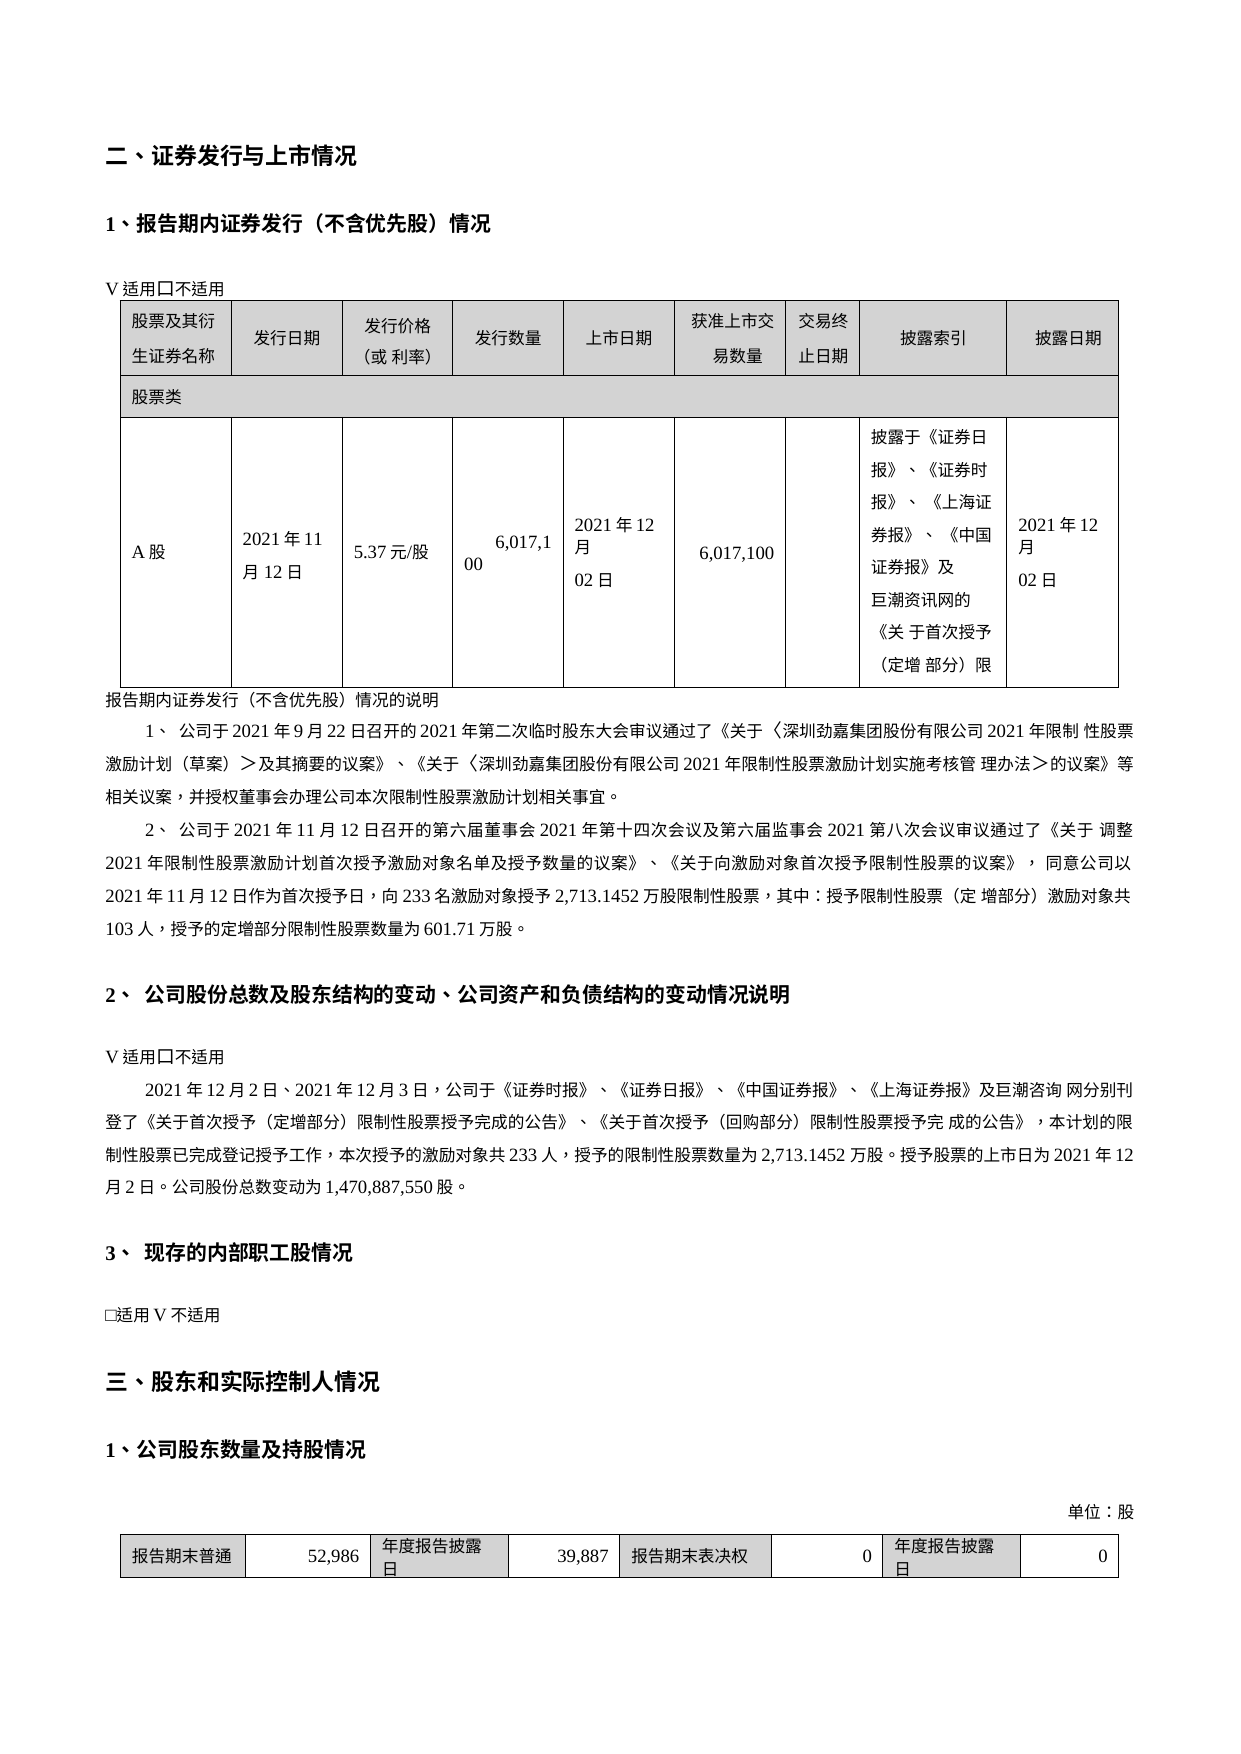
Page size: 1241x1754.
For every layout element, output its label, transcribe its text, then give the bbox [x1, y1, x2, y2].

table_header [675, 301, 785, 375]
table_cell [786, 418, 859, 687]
text 报告期内证券发行（不含优先股）情况的说明 [105, 688, 1134, 711]
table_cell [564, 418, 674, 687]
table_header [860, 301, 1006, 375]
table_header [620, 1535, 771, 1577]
subtitle 3、 现存的内部职工股情况 [105, 1238, 1134, 1266]
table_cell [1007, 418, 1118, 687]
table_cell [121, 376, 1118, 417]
text □适用V不适用 [105, 1295, 1134, 1328]
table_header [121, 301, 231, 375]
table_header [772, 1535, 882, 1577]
text V适用口不适用 [105, 275, 1134, 300]
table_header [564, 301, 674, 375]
text 单位：股 [105, 1492, 1134, 1525]
subtitle 1、公司股东数量及持股情况 [105, 1435, 1134, 1463]
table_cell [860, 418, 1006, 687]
subtitle 1、报告期内证券发行（不含优先股）情况 [105, 209, 1134, 237]
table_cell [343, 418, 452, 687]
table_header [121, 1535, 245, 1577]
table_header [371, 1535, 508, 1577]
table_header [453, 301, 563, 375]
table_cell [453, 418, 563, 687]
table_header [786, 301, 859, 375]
subtitle 2、 公司股份总数及股东结构的变动、公司资产和负债结构的变动情况说明 [105, 980, 1134, 1008]
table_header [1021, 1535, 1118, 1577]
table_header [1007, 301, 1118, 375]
text 2、 公司于2021年11月12日召开的第六届董事会2021年第十四次会议及第六届监事会2021第八次会议审议通过了《关于 调整2021年限制性股票激励计划首次授予激励对象名单及授予数量的议案》、《关于向激励对象首次授予限制性股票的议案》， 同意公司以2021年11月12日作为首次授予日，向233名激励对象授予2,713.1452万股限制性股票，其中：授予限制性股票（定 增部分）激励对象共103人，授予的定增部分限制性股票数量为601.71万股。 [105, 810, 1134, 942]
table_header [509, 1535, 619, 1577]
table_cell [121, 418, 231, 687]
subtitle 二、证券发行与上市情况 [105, 140, 1134, 171]
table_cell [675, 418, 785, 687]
text 1、 公司于2021年9月22日召开的2021年第二次临时股东大会审议通过了《关于〈深圳劲嘉集团股份有限公司2021年限制 性股票激励计划（草案）＞及其摘要的议案》、《关于〈深圳劲嘉集团股份有限公司2021年限制性股票激励计划实施考核管 理办法＞的议案》等相关议案，并授权董事会办理公司本次限制性股票激励计划相关事宜。 [105, 711, 1134, 810]
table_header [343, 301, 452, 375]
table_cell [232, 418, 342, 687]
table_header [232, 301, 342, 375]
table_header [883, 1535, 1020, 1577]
text 2021年12月2日、2021年12月3日，公司于《证券时报》、《证券日报》、《中国证券报》、《上海证券报》及巨潮咨询 网分别刊登了《关于首次授予（定增部分）限制性股票授予完成的公告》、《关于首次授予（回购部分）限制性股票授予完 成的公告》，本计划的限制性股票已完成登记授予工作，本次授予的激励对象共233人，授予的限制性股票数量为2,713.1452 万股。授予股票的上市日为2021年12月2日。公司股份总数变动为1,470,887,550股。 [105, 1070, 1134, 1200]
text V适用口不适用 [105, 1037, 1134, 1070]
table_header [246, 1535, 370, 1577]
subtitle 三、股东和实际控制人情况 [105, 1366, 1134, 1397]
